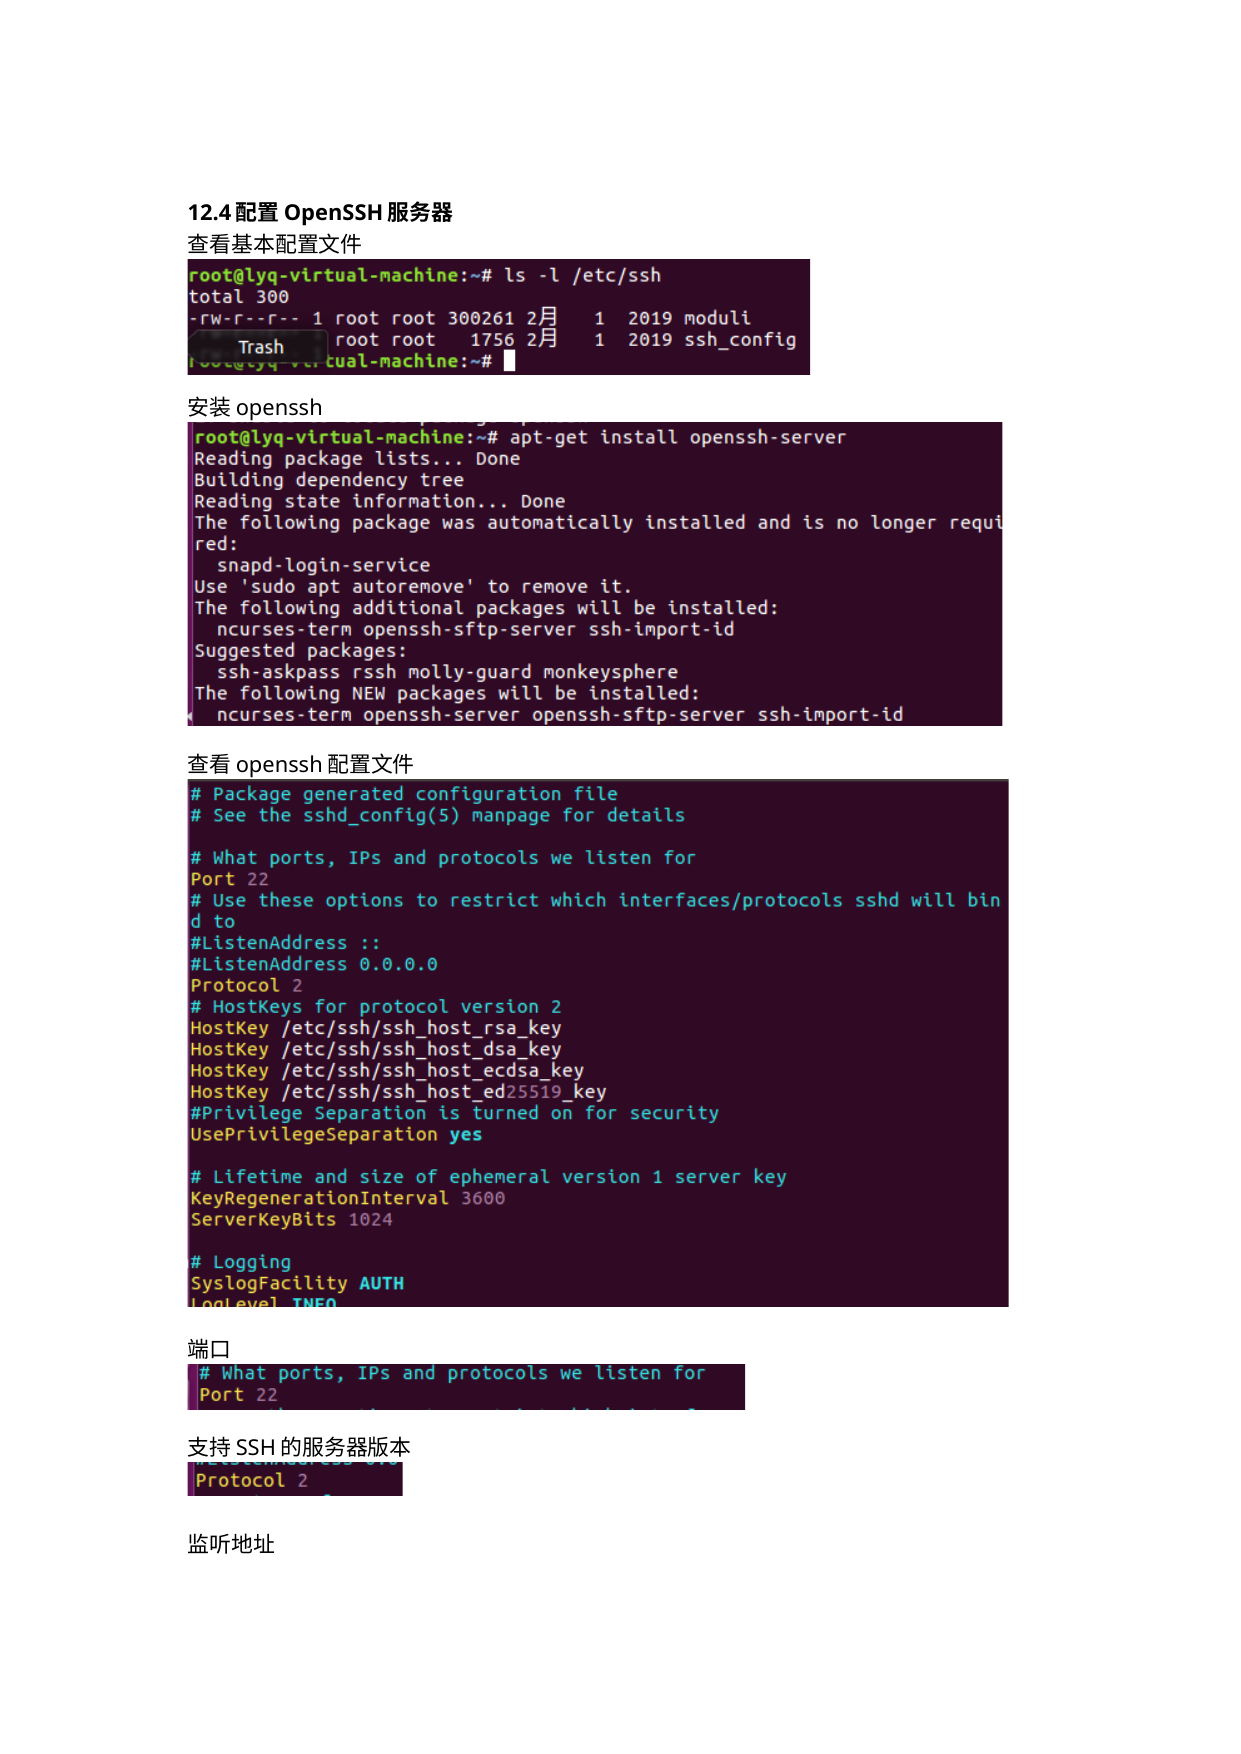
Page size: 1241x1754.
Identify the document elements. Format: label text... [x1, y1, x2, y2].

text 12.4配置OpenSSH服务器 [187, 194, 1053, 227]
picture [187, 779, 1009, 1307]
text 支持SSH的服务器版本 [187, 1429, 1053, 1462]
picture [187, 259, 811, 375]
text 查看基本配置文件 [187, 227, 1053, 259]
picture [187, 1364, 746, 1410]
text 端口 [187, 1332, 1053, 1364]
text 安装openssh [187, 389, 1053, 422]
picture [187, 422, 1003, 726]
picture [187, 1462, 403, 1496]
text 监听地址 [187, 1527, 1053, 1559]
text 查看openssh配置文件 [187, 747, 1053, 779]
